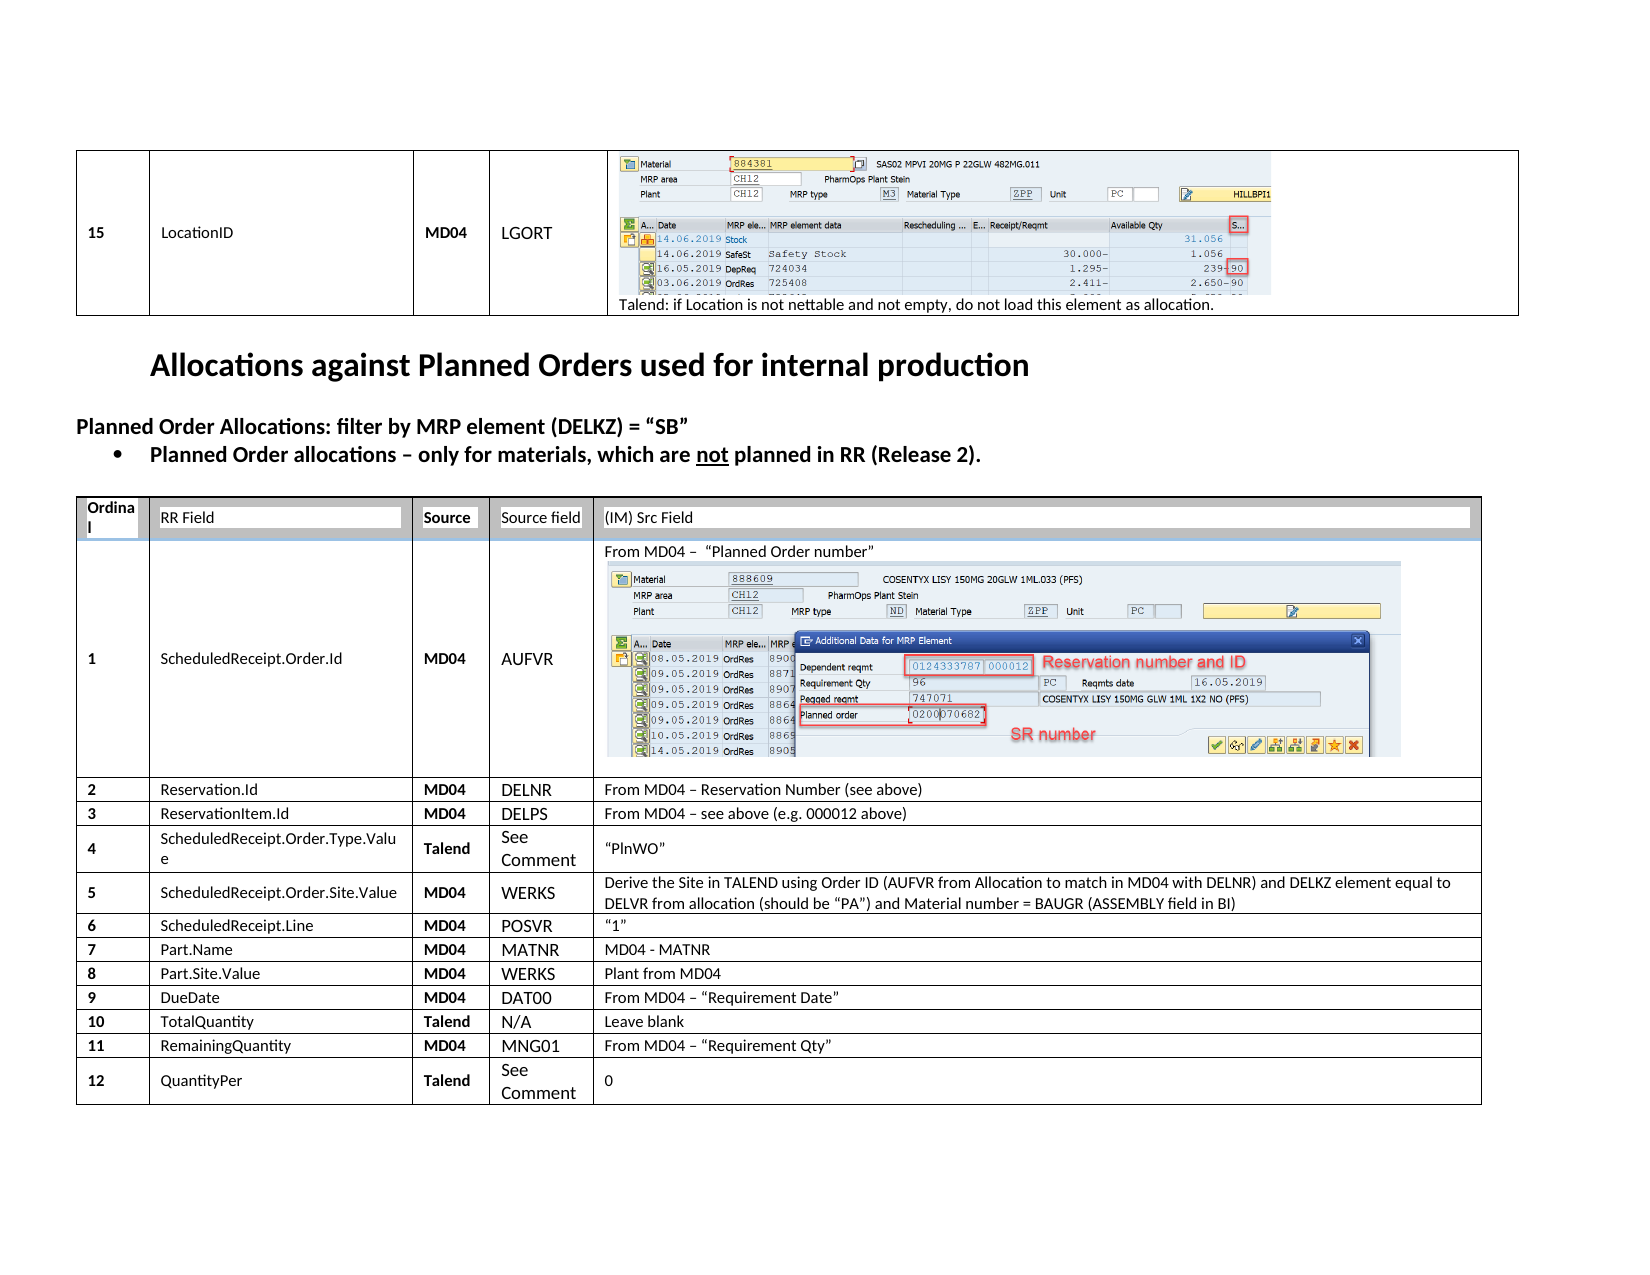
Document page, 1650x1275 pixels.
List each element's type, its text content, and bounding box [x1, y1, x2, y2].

table_cell “1” [594, 914, 1481, 937]
table_cell MD04 [413, 986, 489, 1009]
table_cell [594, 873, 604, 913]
table_cell LGORT [490, 151, 607, 314]
table_cell Part.Name [150, 938, 412, 961]
table_cell 2 [77, 778, 149, 801]
table_cell MD04 [413, 1034, 489, 1057]
table_cell Leave blank [594, 1010, 1481, 1033]
table_cell ScheduledReceipt.Order.Type.Value [150, 826, 412, 872]
table_cell MD04 [413, 873, 489, 913]
table_cell 12 [77, 1058, 149, 1104]
table_cell Talend [413, 1058, 489, 1104]
table_cell MD04 [413, 914, 489, 937]
table_cell QuantityPer [150, 1058, 412, 1104]
table_cell 4 [77, 826, 149, 872]
table_header RR Field [150, 498, 412, 538]
table_cell From MD04 – Reservation Number (see above) [594, 778, 1481, 801]
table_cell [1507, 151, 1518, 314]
table_cell 0 [594, 1058, 1481, 1104]
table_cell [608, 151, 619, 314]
table_cell 3 [77, 802, 149, 825]
table_cell MD04 [413, 802, 489, 825]
table_cell From MD04 – see above (e.g. 000012 above) [594, 802, 1481, 825]
table_cell Talend [413, 826, 489, 872]
table_cell 6 [77, 914, 149, 937]
text Planned Order Allocations: filter by MRP element (DELKZ) = “SB” [76, 412, 1500, 440]
table_cell From MD04 – “Requirement Qty” [594, 1034, 1481, 1057]
table_cell MD04 [414, 151, 489, 314]
table_cell DueDate [150, 986, 412, 1009]
table_cell Part.Site.Value [150, 962, 412, 985]
table_cell ScheduledReceipt.Order.Site.Value [150, 873, 412, 913]
table_cell RemainingQuantity [150, 1034, 412, 1057]
table_cell 9 [77, 986, 149, 1009]
table_cell 1 [77, 541, 149, 777]
table_header Source [413, 498, 489, 538]
table_cell 15 [77, 151, 149, 314]
table_cell From MD04 – “Requirement Date” [594, 986, 1481, 1009]
table_cell ScheduledReceipt.Order.Id [150, 541, 412, 777]
table_cell TotalQuantity [150, 1010, 412, 1033]
table_cell 5 [77, 873, 149, 913]
picture [604, 561, 1401, 757]
table_header Source field [490, 498, 593, 538]
table_cell 10 [77, 1010, 149, 1033]
table_cell MD04 - MATNR [594, 938, 1481, 961]
list Planned Order allocations – only for materials, which are not planned in RR (Release 2). [114, 440, 1500, 468]
table_cell 11 [77, 1034, 149, 1057]
picture [618, 151, 1272, 295]
table_cell Talend [413, 1010, 489, 1033]
table_cell LocationID [150, 151, 413, 314]
table_cell Plant from MD04 [594, 962, 1481, 985]
table_cell MD04 [413, 541, 489, 777]
table_cell AUFVR [490, 541, 593, 777]
table_cell ScheduledReceipt.Line [150, 914, 412, 937]
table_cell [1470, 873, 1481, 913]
table_cell MD04 [413, 778, 489, 801]
table_header (IM) Src Field [594, 498, 1481, 538]
table_cell WERKS [490, 873, 593, 913]
table_cell 7 [77, 938, 149, 961]
table_cell MD04 [413, 938, 489, 961]
table_cell “PlnWO” [594, 826, 1481, 872]
table_cell MD04 [413, 962, 489, 985]
table_cell 8 [77, 962, 149, 985]
table_cell Reservation.Id [150, 778, 412, 801]
text Allocations against Planned Orders used for internal production [150, 343, 1500, 384]
table_cell ReservationItem.Id [150, 802, 412, 825]
